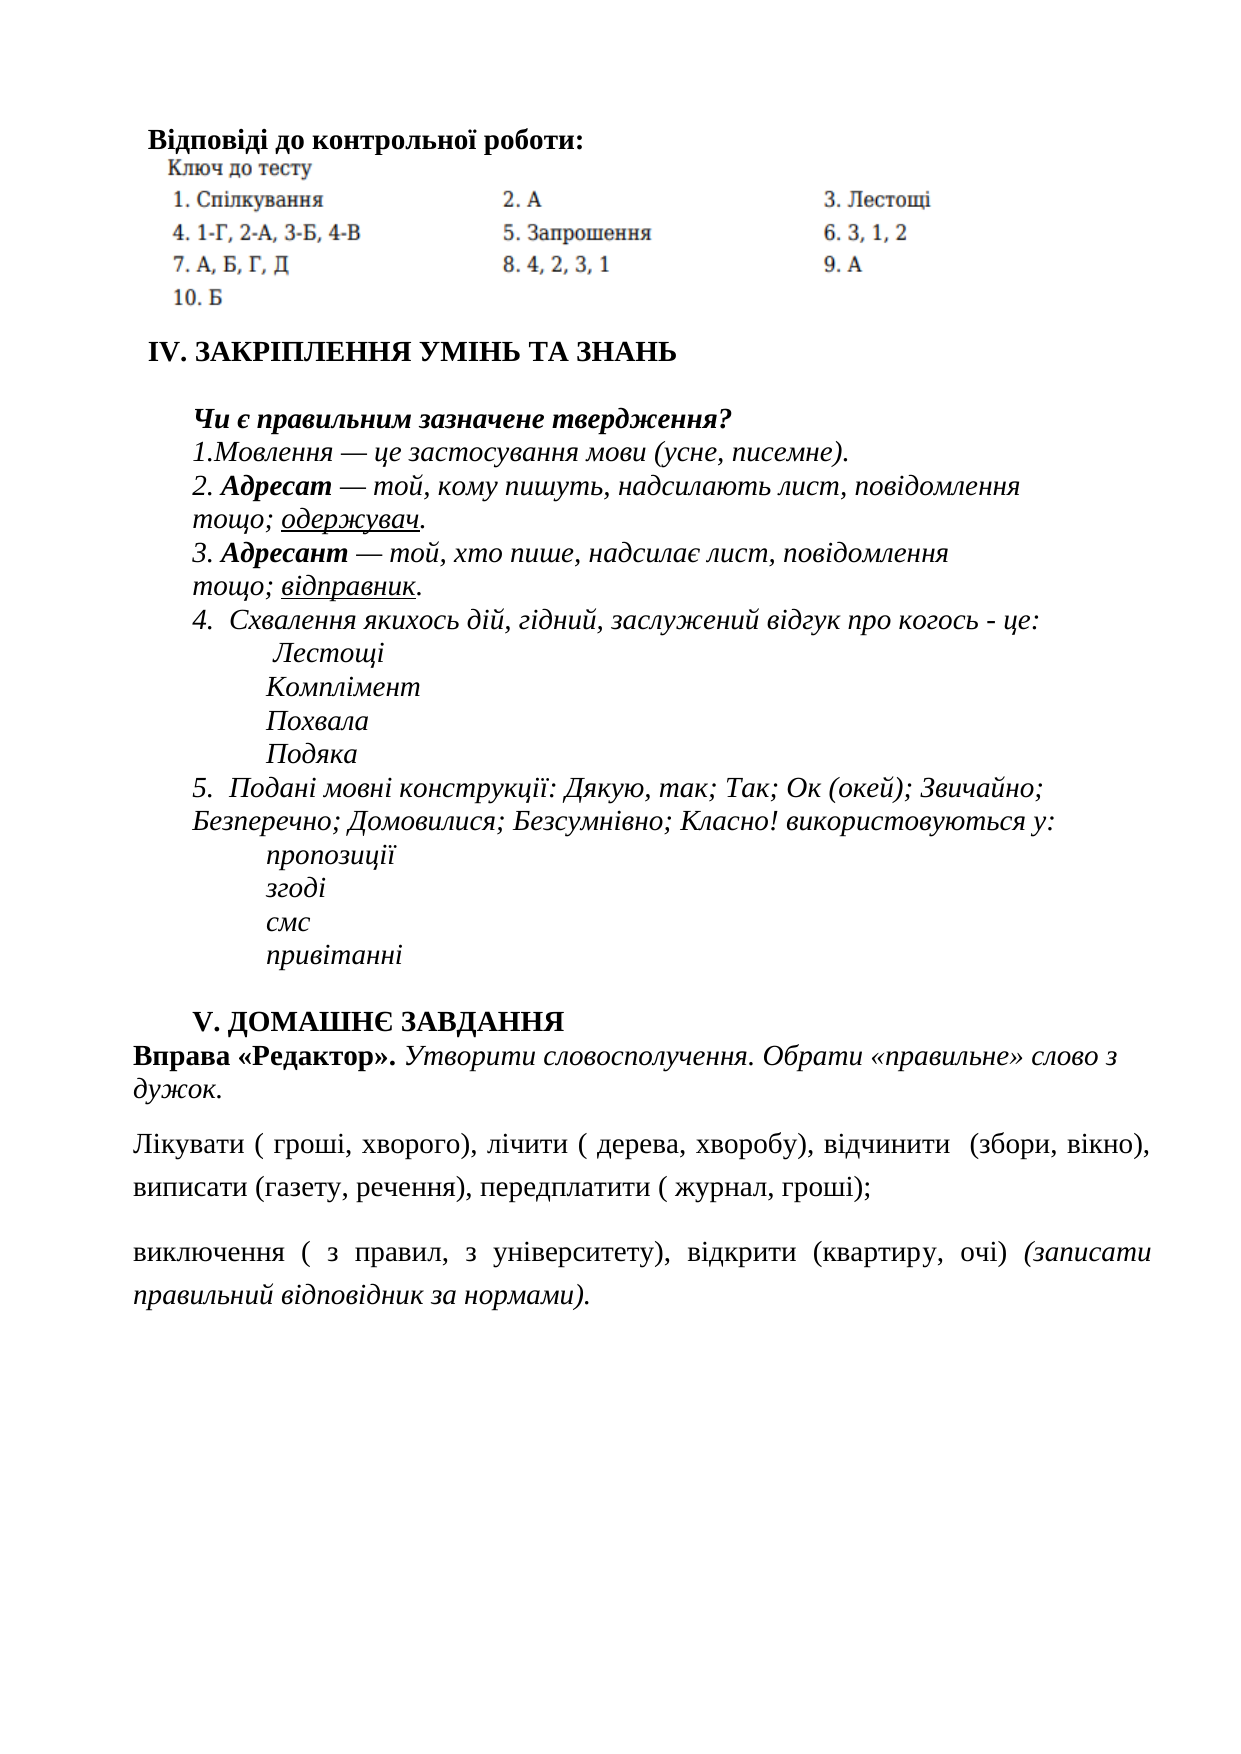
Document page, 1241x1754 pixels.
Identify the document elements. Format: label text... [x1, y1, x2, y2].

text Вправа «Редактор». Утворити словосполучення. Обрати «правильне» слово з дужок. [133, 1038, 1152, 1105]
text пропозиції [148, 837, 1152, 870]
text Похвала [192, 703, 1152, 736]
picture [147, 155, 1153, 334]
text IV. ЗАКРІПЛЕННЯ УМІНЬ ТА ЗНАНЬ [148, 334, 1152, 367]
text 5. Подані мовні конструкції: Дякую, так; Так; Ок (окей); Звичайно; Безперечно; Домовилися; Безсумнівно; Класно! використовуються у: [192, 770, 1152, 837]
text привітанні [148, 937, 1152, 971]
text 3. Адресант — той, хто пише, надсилає лист, повідомлення тощо; відправник. [192, 535, 1152, 602]
text V. ДОМАШНЄ ЗАВДАННЯ [192, 1004, 1152, 1038]
text 2. Адресат — той, кому пишуть, надсилають лист, повідомлення тощо; одержувач. [192, 468, 1152, 535]
text Чи є правильним зазначене твердження? [192, 401, 1152, 434]
text Подяка [192, 736, 1152, 770]
text Відповіді до контрольної роботи: [148, 122, 1152, 155]
text згоді [148, 870, 1152, 904]
text 1.Мовлення — це застосування мови (усне, писемне). [192, 434, 1152, 468]
text 4. Схвалення якихось дій, гідний, заслужений відгук про когось - це: [192, 602, 1152, 636]
text Комплімент [192, 669, 1152, 703]
text Лестощі [192, 636, 1152, 669]
text виключення ( з правил, з університету), відкрити (квартиру, очі) (записати правильний відповідник за нормами). [133, 1234, 1152, 1311]
text смс [148, 904, 1152, 937]
text Лікувати ( гроші, хворого), лічити ( дерева, хворобу), відчинити (збори, вікно), виписати (газету, речення), передплатити ( журнал, гроші); [133, 1126, 1152, 1203]
